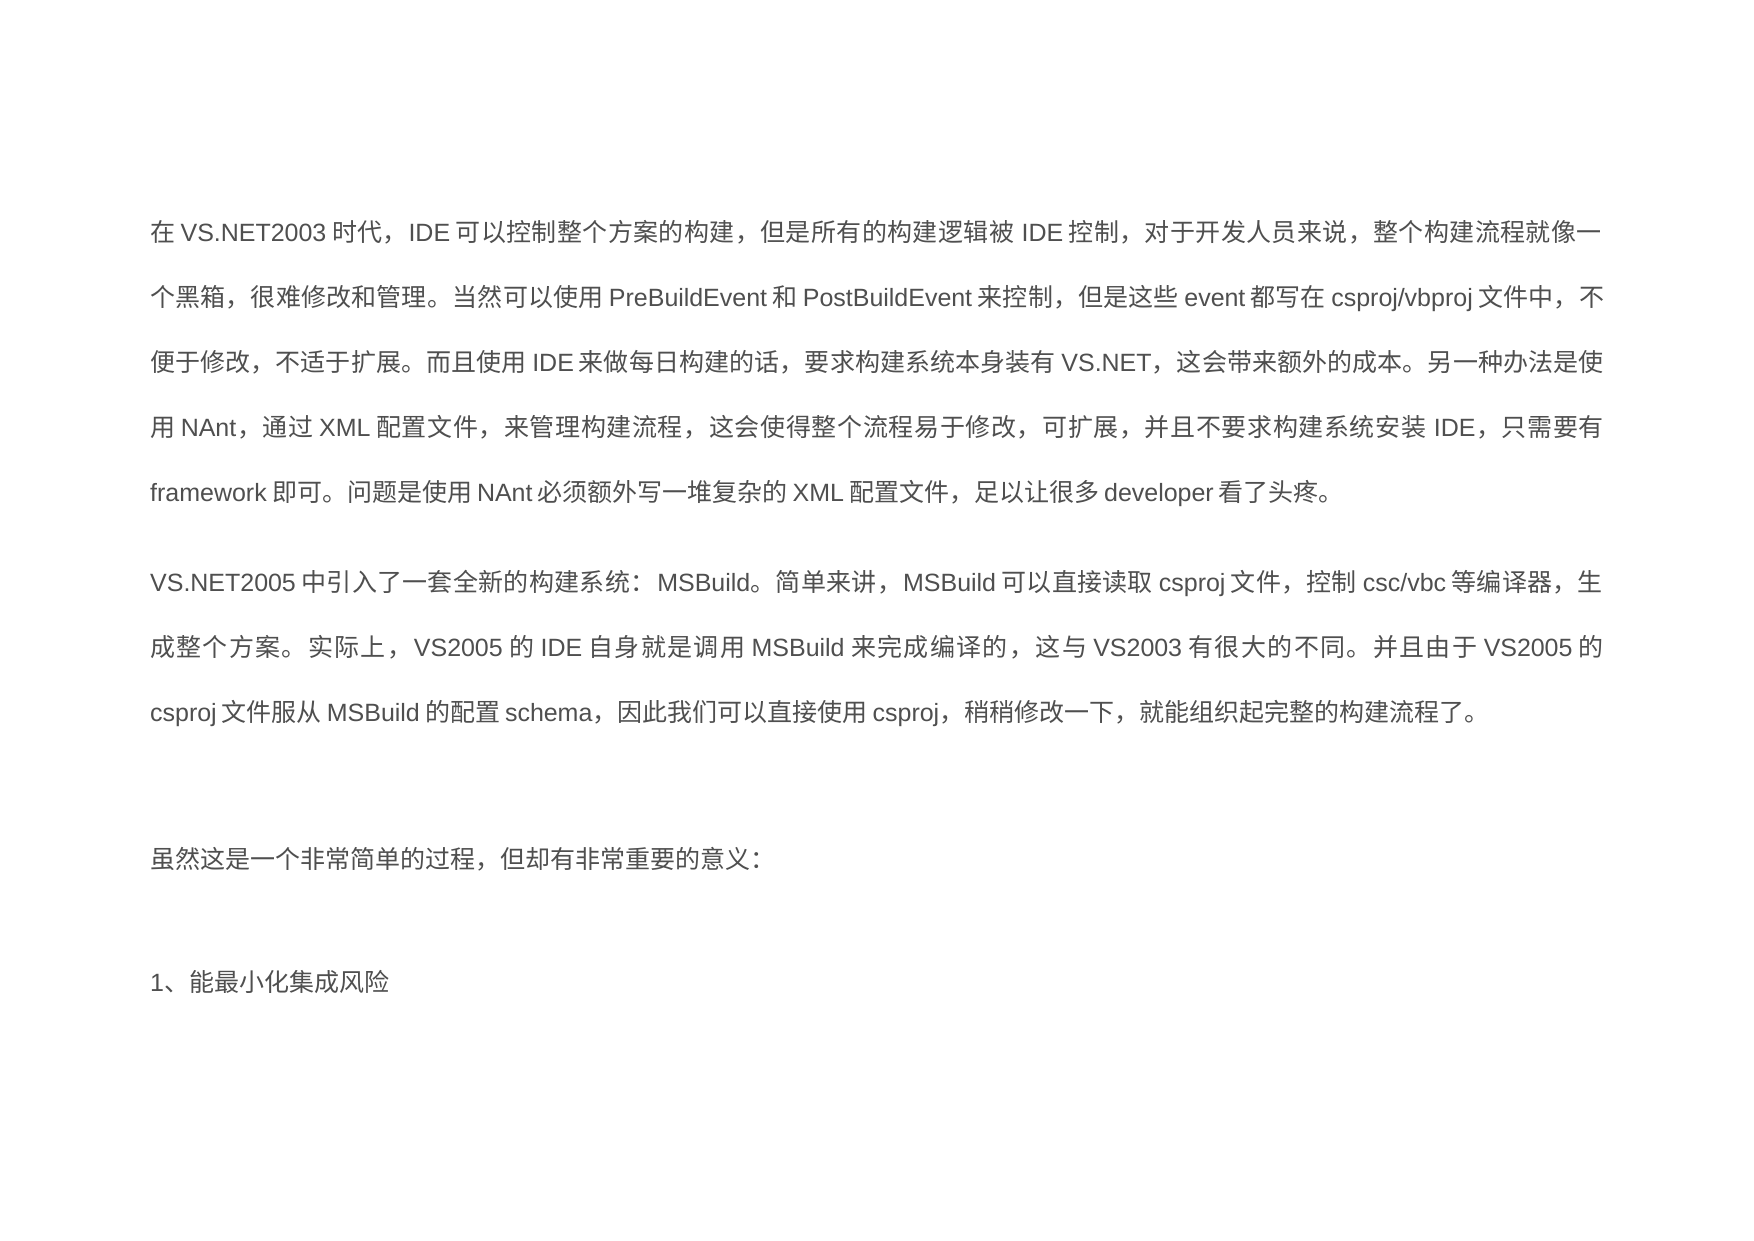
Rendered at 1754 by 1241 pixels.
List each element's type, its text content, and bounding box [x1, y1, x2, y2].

text 在VS.NET2003时代，IDE可以控制整个方案的构建，但是所有的构建逻辑被IDE控制，对于开发人员来说，整个构建流程就像一个黑箱，很难修改和管理。当然可以使用PreBuildEvent和PostBuildEvent来控制，但是这些event都写在csproj/vbproj文件中，不便于修改，不适于扩展。而且使用IDE来做每日构建的话，要求构建系统本身装有VS.NET，这会带来额外的成本。另一种办法是使用NAnt，通过XML配置文件，来管理构建流程，这会使得整个流程易于修改，可扩展，并且不要求构建系统安装IDE，只需要有framework即可。问题是使用NAnt必须额外写一堆复杂的XML配置文件，足以让很多developer看了头疼。 [150, 198, 1604, 523]
text 虽然这是一个非常简单的过程，但却有非常重要的意义： [150, 825, 1604, 890]
text 1、能最小化集成风险 [150, 915, 1604, 1013]
text VS.NET2005中引入了一套全新的构建系统：MSBuild。简单来讲，MSBuild可以直接读取csproj文件，控制csc/vbc等编译器，生成整个方案。实际上，VS2005的IDE自身就是调用MSBuild来完成编译的，这与VS2003有很大的不同。并且由于VS2005的csproj文件服从MSBuild的配置schema，因此我们可以直接使用csproj，稍稍修改一下，就能组织起完整的构建流程了。 [150, 548, 1604, 743]
